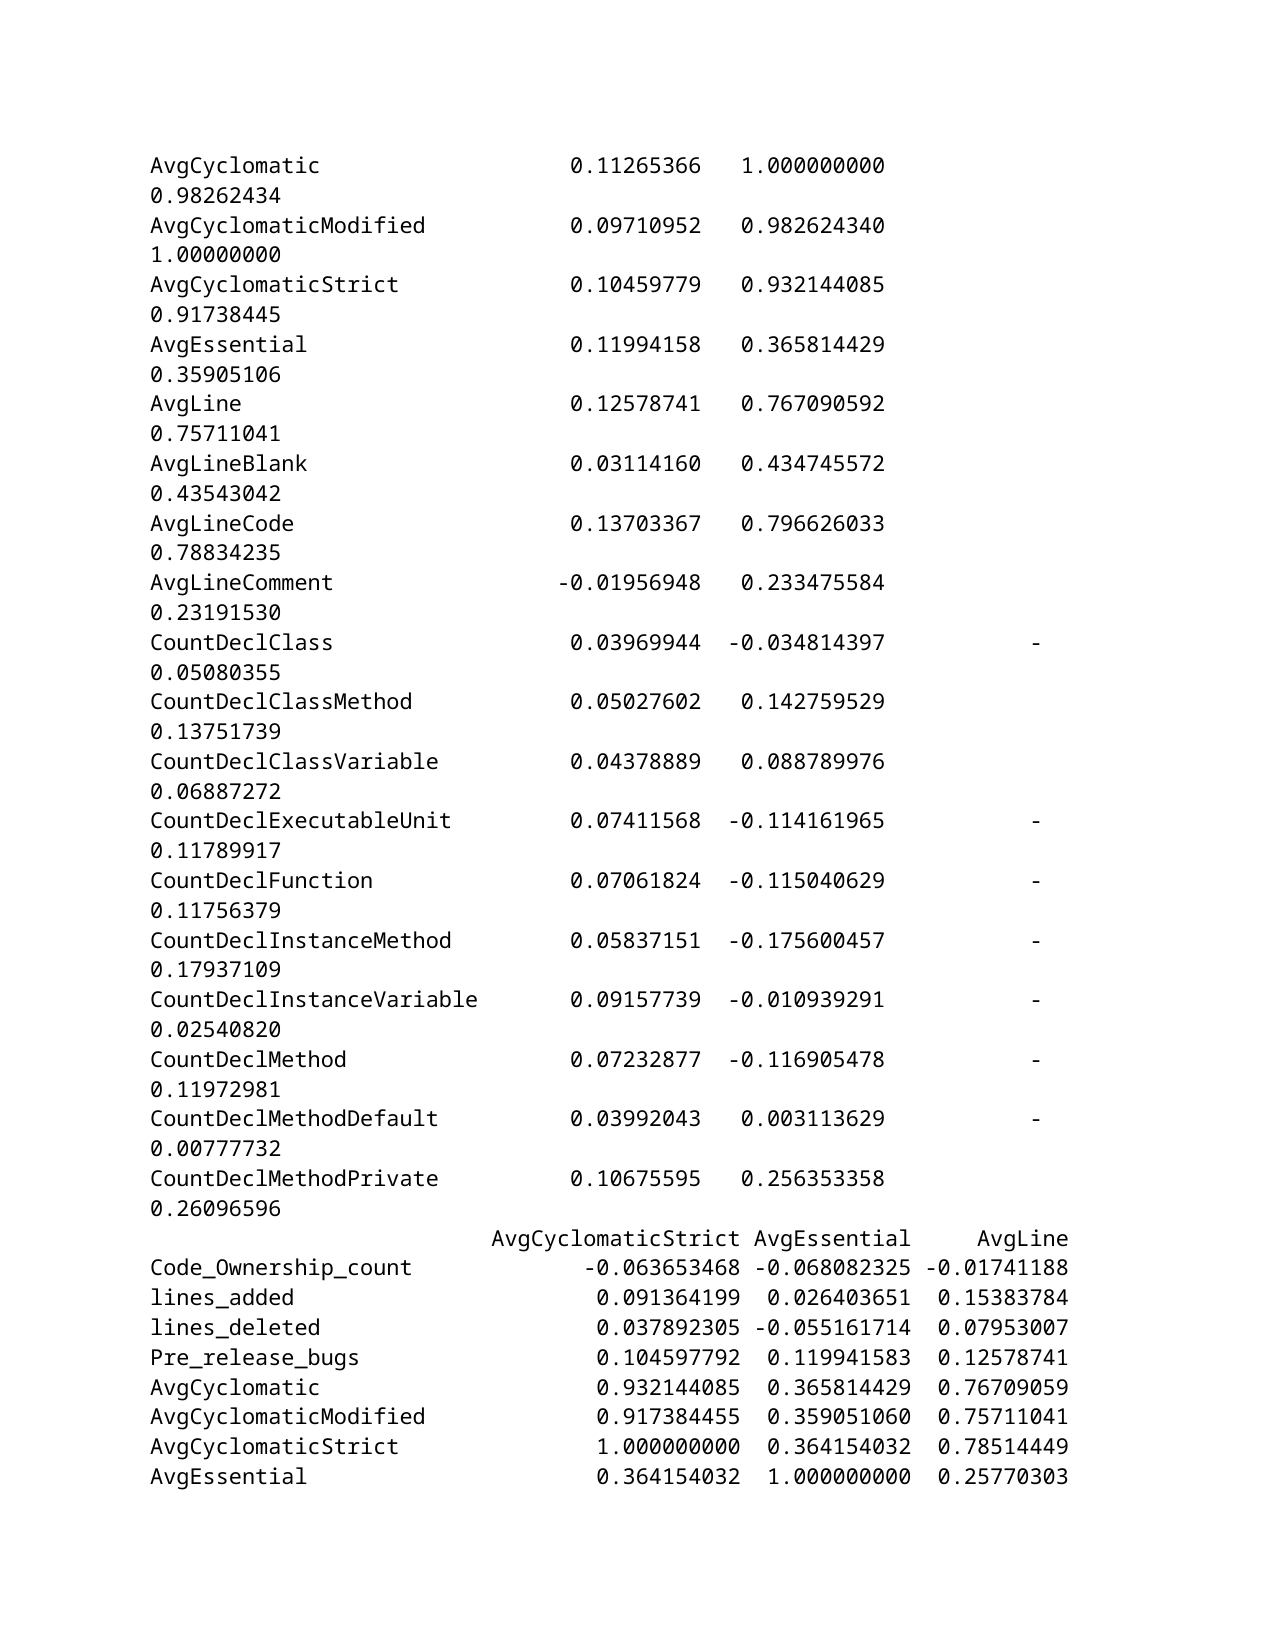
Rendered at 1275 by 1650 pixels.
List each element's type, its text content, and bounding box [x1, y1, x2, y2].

text Code_Ownership_count -0.063653468 -0.068082325 -0.01741188 [150, 1252, 1125, 1282]
text AvgCyclomaticModified 0.09710952 0.982624340 1.00000000 [150, 209, 1125, 269]
text AvgCyclomaticStrict 0.10459779 0.932144085 0.91738445 [150, 269, 1125, 329]
text AvgEssential 0.364154032 1.000000000 0.25770303 [150, 1461, 1125, 1491]
text AvgCyclomaticModified 0.917384455 0.359051060 0.75711041 [150, 1401, 1125, 1431]
text lines_deleted 0.037892305 -0.055161714 0.07953007 [150, 1312, 1125, 1342]
text AvgLineComment -0.01956948 0.233475584 0.23191530 [150, 567, 1125, 627]
text CountDeclClassMethod 0.05027602 0.142759529 0.13751739 [150, 686, 1125, 746]
text CountDeclMethodDefault 0.03992043 0.003113629 -0.00777732 [150, 1103, 1125, 1163]
text CountDeclClass 0.03969944 -0.034814397 -0.05080355 [150, 627, 1125, 686]
text CountDeclInstanceVariable 0.09157739 -0.010939291 -0.02540820 [150, 984, 1125, 1044]
text AvgCyclomatic 0.11265366 1.000000000 0.98262434 [150, 150, 1125, 209]
text AvgLine 0.12578741 0.767090592 0.75711041 [150, 388, 1125, 448]
text CountDeclMethodPrivate 0.10675595 0.256353358 0.26096596 [150, 1163, 1125, 1222]
text AvgEssential 0.11994158 0.365814429 0.35905106 [150, 329, 1125, 388]
text AvgCyclomaticStrict AvgEssential AvgLine [150, 1222, 1125, 1252]
text CountDeclClassVariable 0.04378889 0.088789976 0.06887272 [150, 746, 1125, 805]
text CountDeclExecutableUnit 0.07411568 -0.114161965 -0.11789917 [150, 805, 1125, 865]
text AvgLineBlank 0.03114160 0.434745572 0.43543042 [150, 448, 1125, 507]
text AvgCyclomatic 0.932144085 0.365814429 0.76709059 [150, 1371, 1125, 1401]
text CountDeclMethod 0.07232877 -0.116905478 -0.11972981 [150, 1044, 1125, 1103]
text lines_added 0.091364199 0.026403651 0.15383784 [150, 1282, 1125, 1312]
text AvgLineCode 0.13703367 0.796626033 0.78834235 [150, 507, 1125, 567]
text CountDeclInstanceMethod 0.05837151 -0.175600457 -0.17937109 [150, 924, 1125, 984]
text CountDeclFunction 0.07061824 -0.115040629 -0.11756379 [150, 865, 1125, 924]
text AvgCyclomaticStrict 1.000000000 0.364154032 0.78514449 [150, 1431, 1125, 1461]
text Pre_release_bugs 0.104597792 0.119941583 0.12578741 [150, 1342, 1125, 1371]
